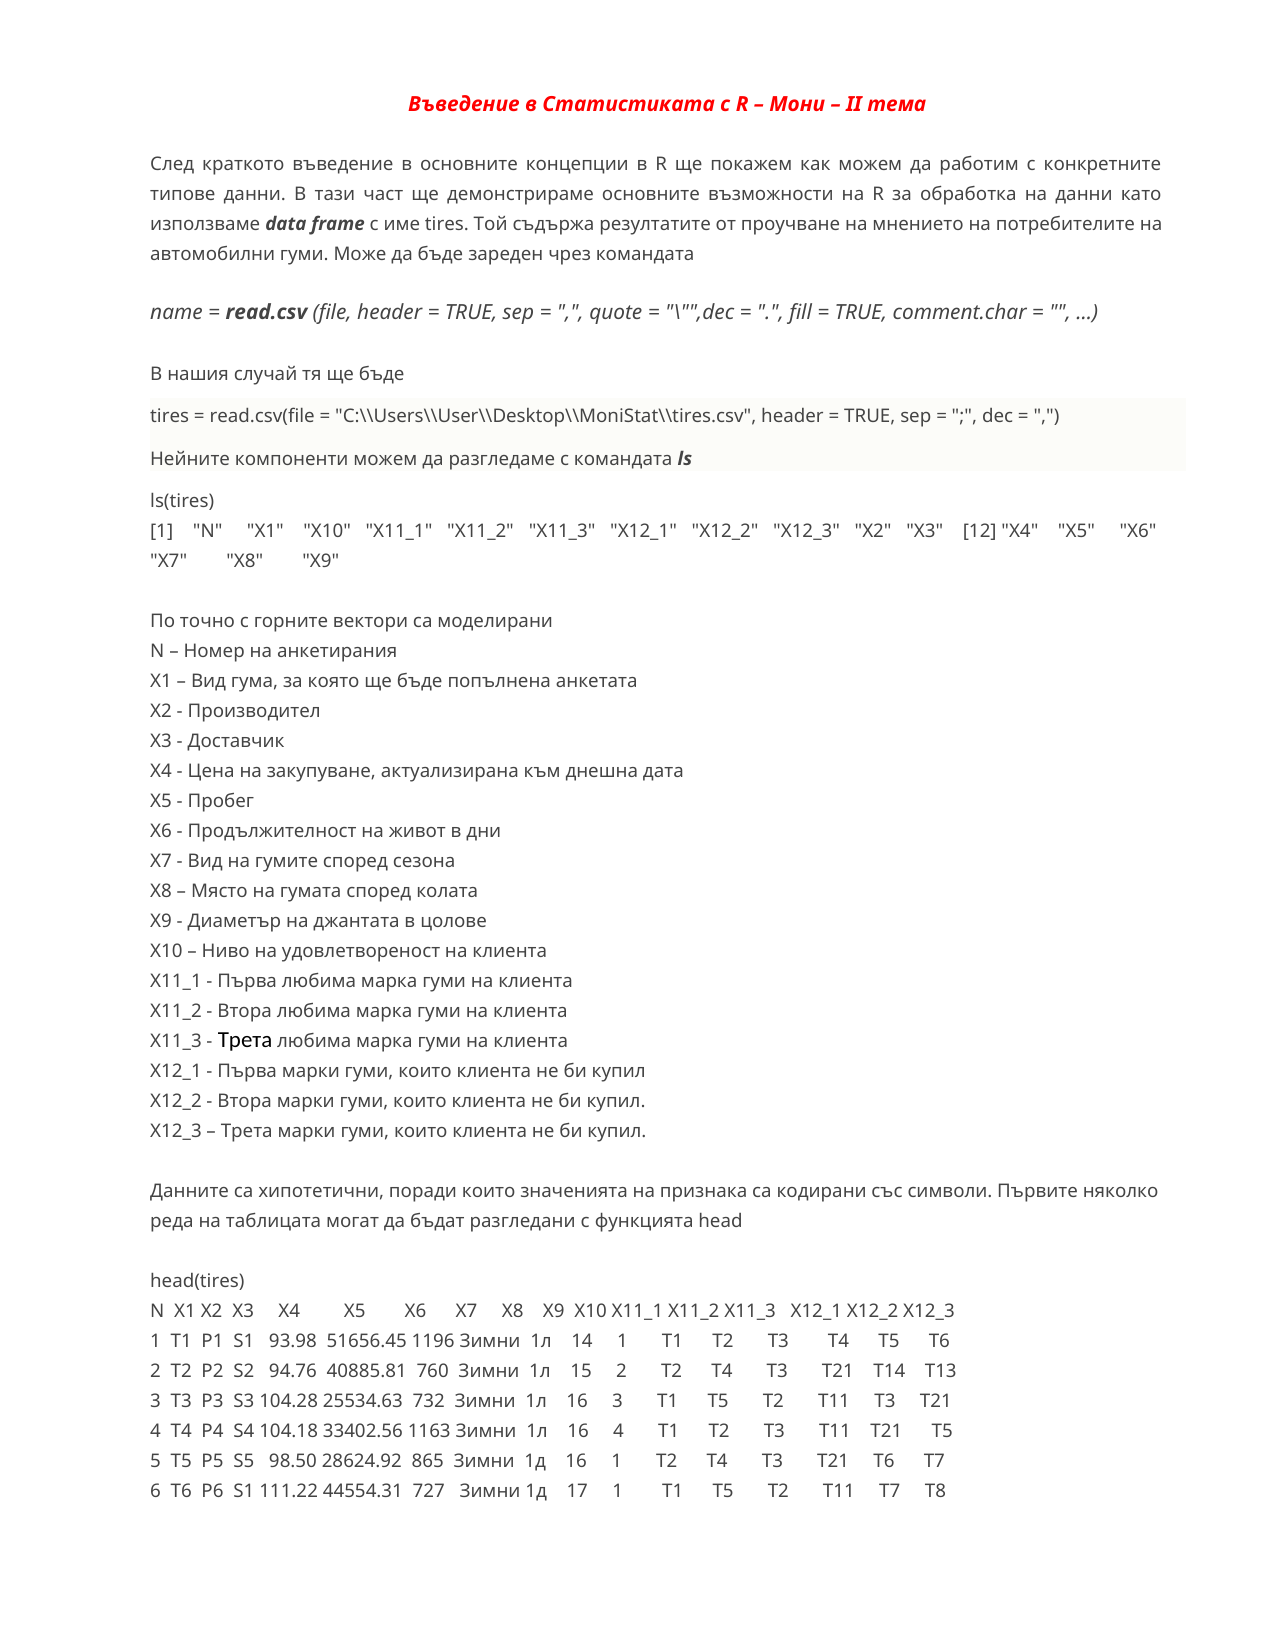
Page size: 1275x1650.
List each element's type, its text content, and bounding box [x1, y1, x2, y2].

text X1 – Вид гума, за която ще бъде попълнена анкетата [150, 663, 1163, 693]
text X11_2 - Втора любима марка гуми на клиента [150, 993, 1163, 1023]
text 1 T1 P1 S1 93.98 51656.45 1196 Зимни 1л 14 1 T1 T2 T3 T4 T5 T6 [150, 1323, 1163, 1353]
text X12_1 - Първа марки гуми, които клиента не би купил [150, 1053, 1163, 1083]
text 6 T6 P6 S1 111.22 44554.31 727 Зимни 1д 17 1 T1 T5 T2 T11 T7 T8 [150, 1473, 1163, 1503]
text N X1 X2 X3 X4 X5 X6 X7 X8 X9 X10 X11_1 X11_2 X11_3 X12_1 X12_2 X12_3 [150, 1293, 1163, 1323]
text В нашия случай тя ще бъде [150, 356, 1163, 386]
text X12_3 – Трета марки гуми, които клиента не би купил. [150, 1113, 1163, 1143]
text След краткото въведение в основните концепции в R ще покажем как можем да работим с конкретните типове данни. В тази част ще демонстрираме основните възможности на R за обработка на данни като използваме data frame с име tires. Той съдържа резултатите от проучване на мнението на потребителите на автомобилни гуми. Може да бъде зареден чрез командата [150, 146, 1163, 266]
text X4 - Цена на закупуване, актуализирана към днешна дата [150, 753, 1163, 783]
text 2 T2 P2 S2 94.76 40885.81 760 Зимни 1л 15 2 T2 T4 T3 T21 T14 T13 [150, 1353, 1163, 1383]
text Нейните компоненти можем да разгледаме с командата ls [150, 441, 1186, 471]
text 4 T4 P4 S4 104.18 33402.56 1163 Зимни 1л 16 4 T1 T2 T3 T11 T21 T5 [150, 1413, 1163, 1443]
text head(tires) [150, 1263, 1163, 1293]
text X12_2 - Втора марки гуми, които клиента не би купил. [150, 1083, 1163, 1113]
text N – Номер на анкетирания [150, 633, 1163, 663]
text tires = read.csv(file = "C:\\Users\\User\\Desktop\\MoniStat\\tires.csv", header = TRUE, sep = ";", dec = ",") [150, 398, 1186, 428]
text X11_1 - Първа любима марка гуми на клиента [150, 963, 1163, 993]
text По точно с горните вектори са моделирани [150, 603, 1163, 633]
text Данните са хипотетични, поради които значенията на признака са кодирани със символи. Първите няколко реда на таблицата могат да бъдат разгледани с функцията head [150, 1173, 1163, 1233]
text X10 – Ниво на удовлетвореност на клиента [150, 933, 1163, 963]
text 3 T3 P3 S3 104.28 25534.63 732 Зимни 1л 16 3 T1 T5 T2 T11 T3 T21 [150, 1383, 1163, 1413]
text X7 - Вид на гумите според сезона [150, 843, 1163, 873]
text name = read.csv (file, header = TRUE, sep = ",", quote = "\"",dec = ".", fill = TRUE, comment.char = "", ...) [150, 296, 1163, 326]
text X2 - Производител [150, 693, 1163, 723]
text 5 T5 P5 S5 98.50 28624.92 865 Зимни 1д 16 1 T2 T4 T3 T21 T6 T7 [150, 1443, 1163, 1473]
text X8 – Място на гумата според колата [150, 873, 1163, 903]
text ls(tires) [150, 483, 1163, 513]
text X11_3 - Трета любима марка гуми на клиента [150, 1023, 1163, 1053]
text X6 - Продължителност на живот в дни [150, 813, 1163, 843]
text X3 - Доставчик [150, 723, 1163, 753]
text Въведение в Статистиката с R – Мони – II тема [150, 89, 1186, 117]
text [1] "N" "X1" "X10" "X11_1" "X11_2" "X11_3" "X12_1" "X12_2" "X12_3" "X2" "X3" [12] "X4" "X5" "X6" "X7" "X8" "X9" [150, 513, 1163, 573]
text X9 - Диаметър на джантата в цолове [150, 903, 1163, 933]
text X5 - Пробег [150, 783, 1163, 813]
